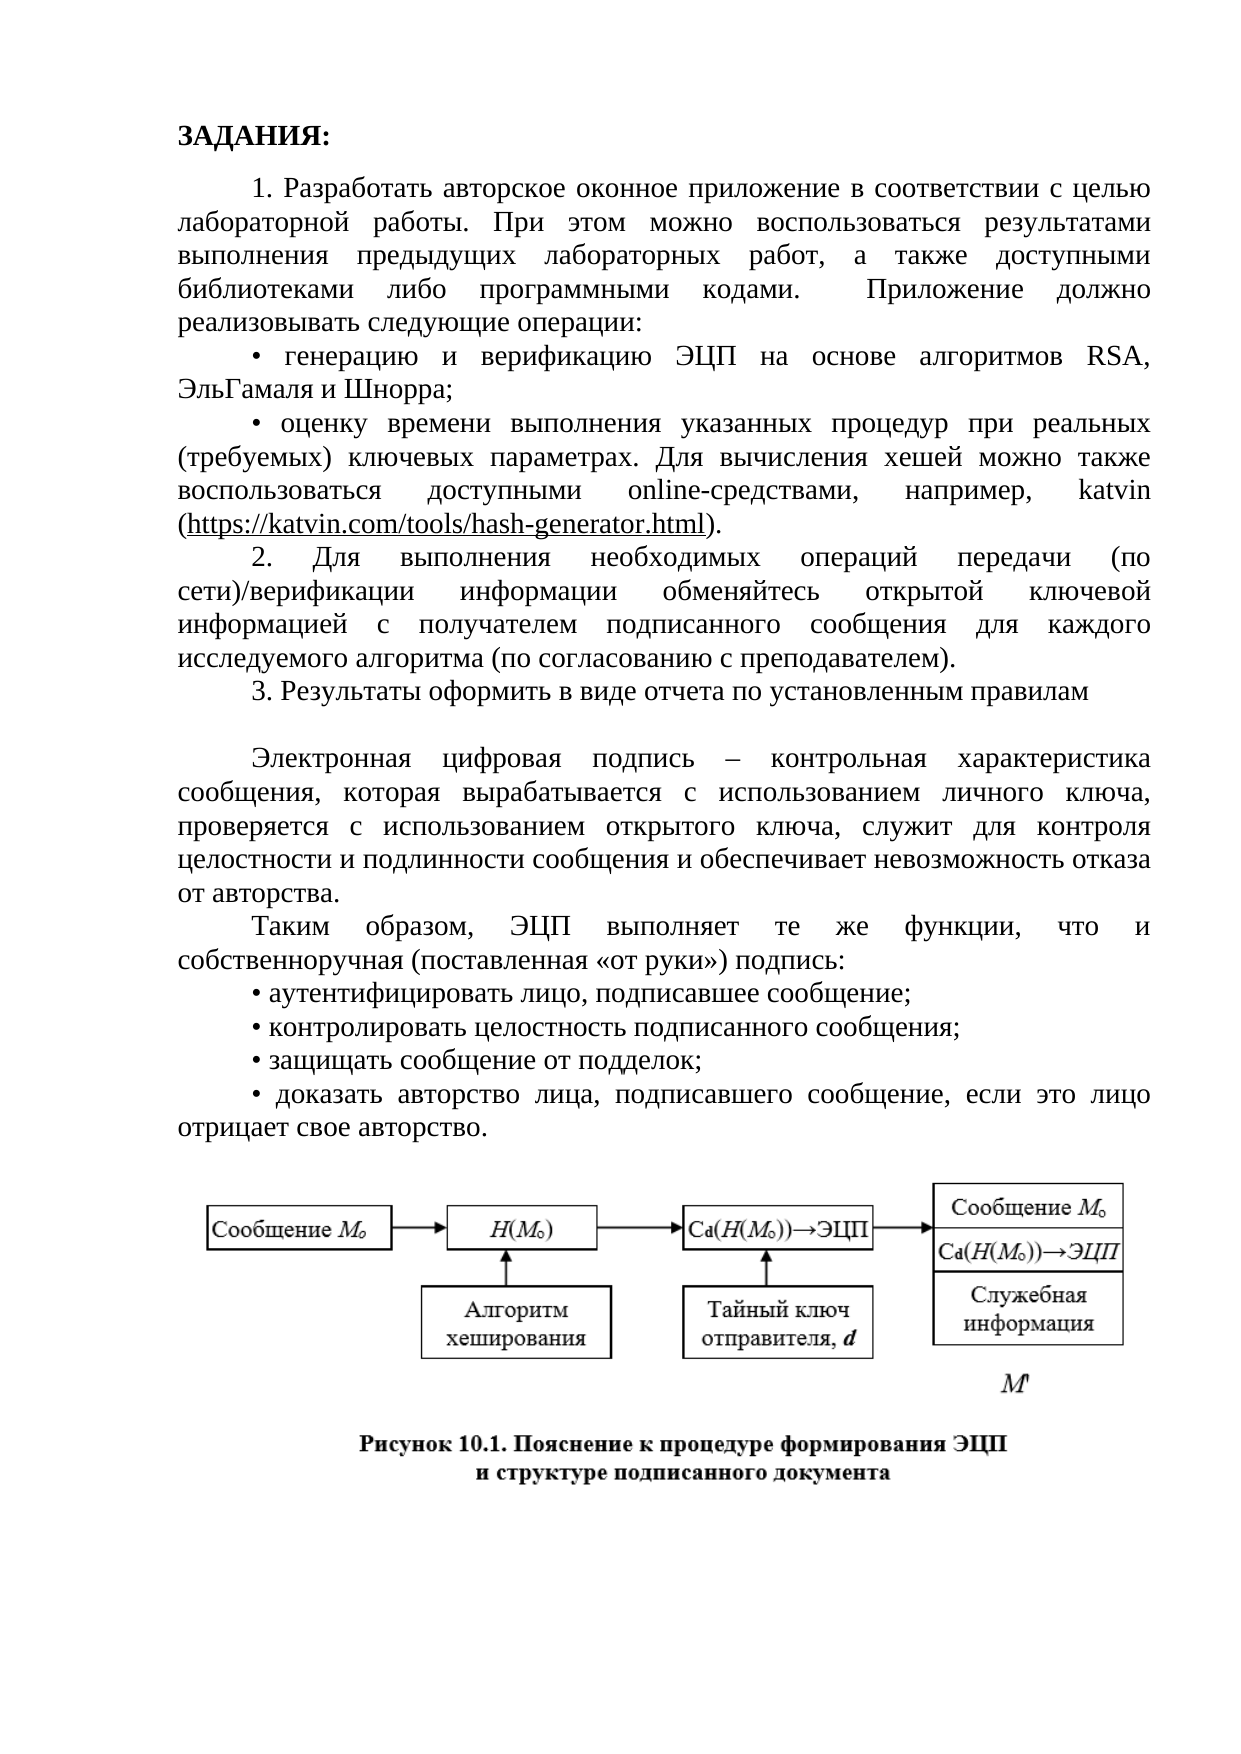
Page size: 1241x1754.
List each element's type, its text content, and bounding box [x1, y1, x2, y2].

text • контролировать целостность подписанного сообщения; [177, 1009, 1152, 1042]
text • защищать сообщение от подделок; [177, 1042, 1152, 1076]
text 3. Результаты оформить в виде отчета по установленным правилам [177, 673, 1152, 707]
text • оценку времени выполнения указанных процедур при реальных (требуемых) ключевых параметрах. Для вычисления хешей можно также воспользоваться доступными online-средствами, например, katvin (https://katvin.com/tools/hash-generator.html). [177, 405, 1152, 539]
text • генерацию и верификацию ЭЦП на основе алгоритмов RSA, ЭльГамаля и Шнорра; [177, 338, 1152, 405]
text Электронная цифровая подпись – контрольная характеристика сообщения, которая вырабатывается с использованием личного ключа, проверяется с использованием открытого ключа, служит для контроля целостности и подлинности сообщения и обеспечивает невозможность отказа от авторства. [177, 741, 1152, 908]
picture [177, 1168, 1152, 1492]
text Таким образом, ЭЦП выполняет те же функции, что и собственноручная (поставленная «от руки») подпись: [177, 908, 1152, 975]
text 2. Для выполнения необходимых операций передачи (по сети)/верификации информации обменяйтесь открытой ключевой информацией с получателем подписанного сообщения для каждого исследуемого алгоритма (по согласованию с преподавателем). [177, 539, 1152, 673]
text ЗАДАНИЯ: [177, 118, 1152, 152]
text • доказать авторство лица, подписавшего сообщение, если это лицо отрицает свое авторство. [177, 1076, 1152, 1143]
text • аутентифицировать лицо, подписавшее сообщение; [177, 975, 1152, 1009]
text 1. Разработать авторское оконное приложение в соответствии с целью лабораторной работы. При этом можно воспользоваться результатами выполнения предыдущих лабораторных работ, а также доступными библиотеками либо программными кодами. Приложение должно реализовывать следующие операции: [177, 170, 1152, 338]
